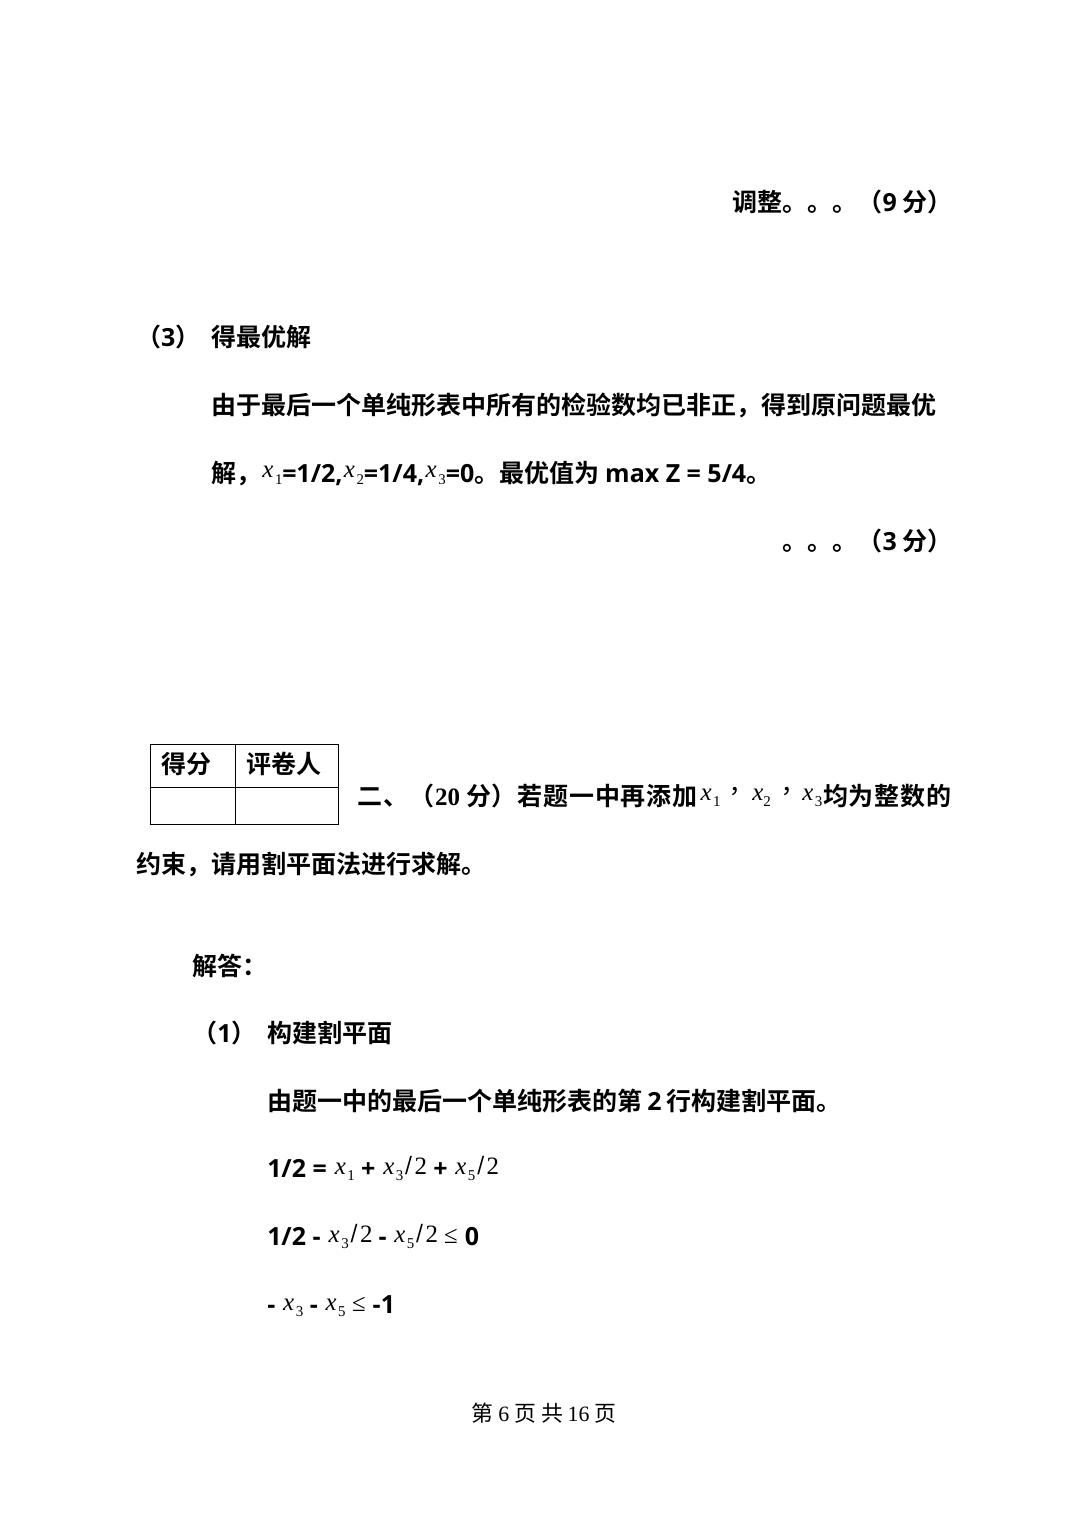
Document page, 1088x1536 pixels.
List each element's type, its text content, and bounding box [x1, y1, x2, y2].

list - - -1 [267, 1270, 952, 1338]
text 解答： [192, 930, 952, 998]
list 1/2 - - 0 [267, 1202, 952, 1270]
list 1/2 = + + [267, 1134, 952, 1202]
list 由于最后一个单纯形表中所有的检验数均已非正，得到原问题最优解，=1/2,=1/4,=0。最优值为 max Z = 5/4。 [211, 370, 952, 506]
list 得最优解 [136, 302, 952, 370]
list 构建割平面 [192, 998, 952, 1066]
table_cell [236, 788, 338, 824]
table_header 评卷人 [236, 745, 338, 787]
table_header 得分 [151, 745, 235, 787]
list 。。。（3分） [211, 506, 952, 574]
list 调整。。。（9分） [211, 166, 952, 234]
list 由题一中的最后一个单纯形表的第2行构建割平面。 [267, 1066, 952, 1134]
text 二、（20分）若题一中再添加均为整数的约束，请用割平面法进行求解。 [136, 760, 952, 896]
table_cell [151, 788, 235, 824]
